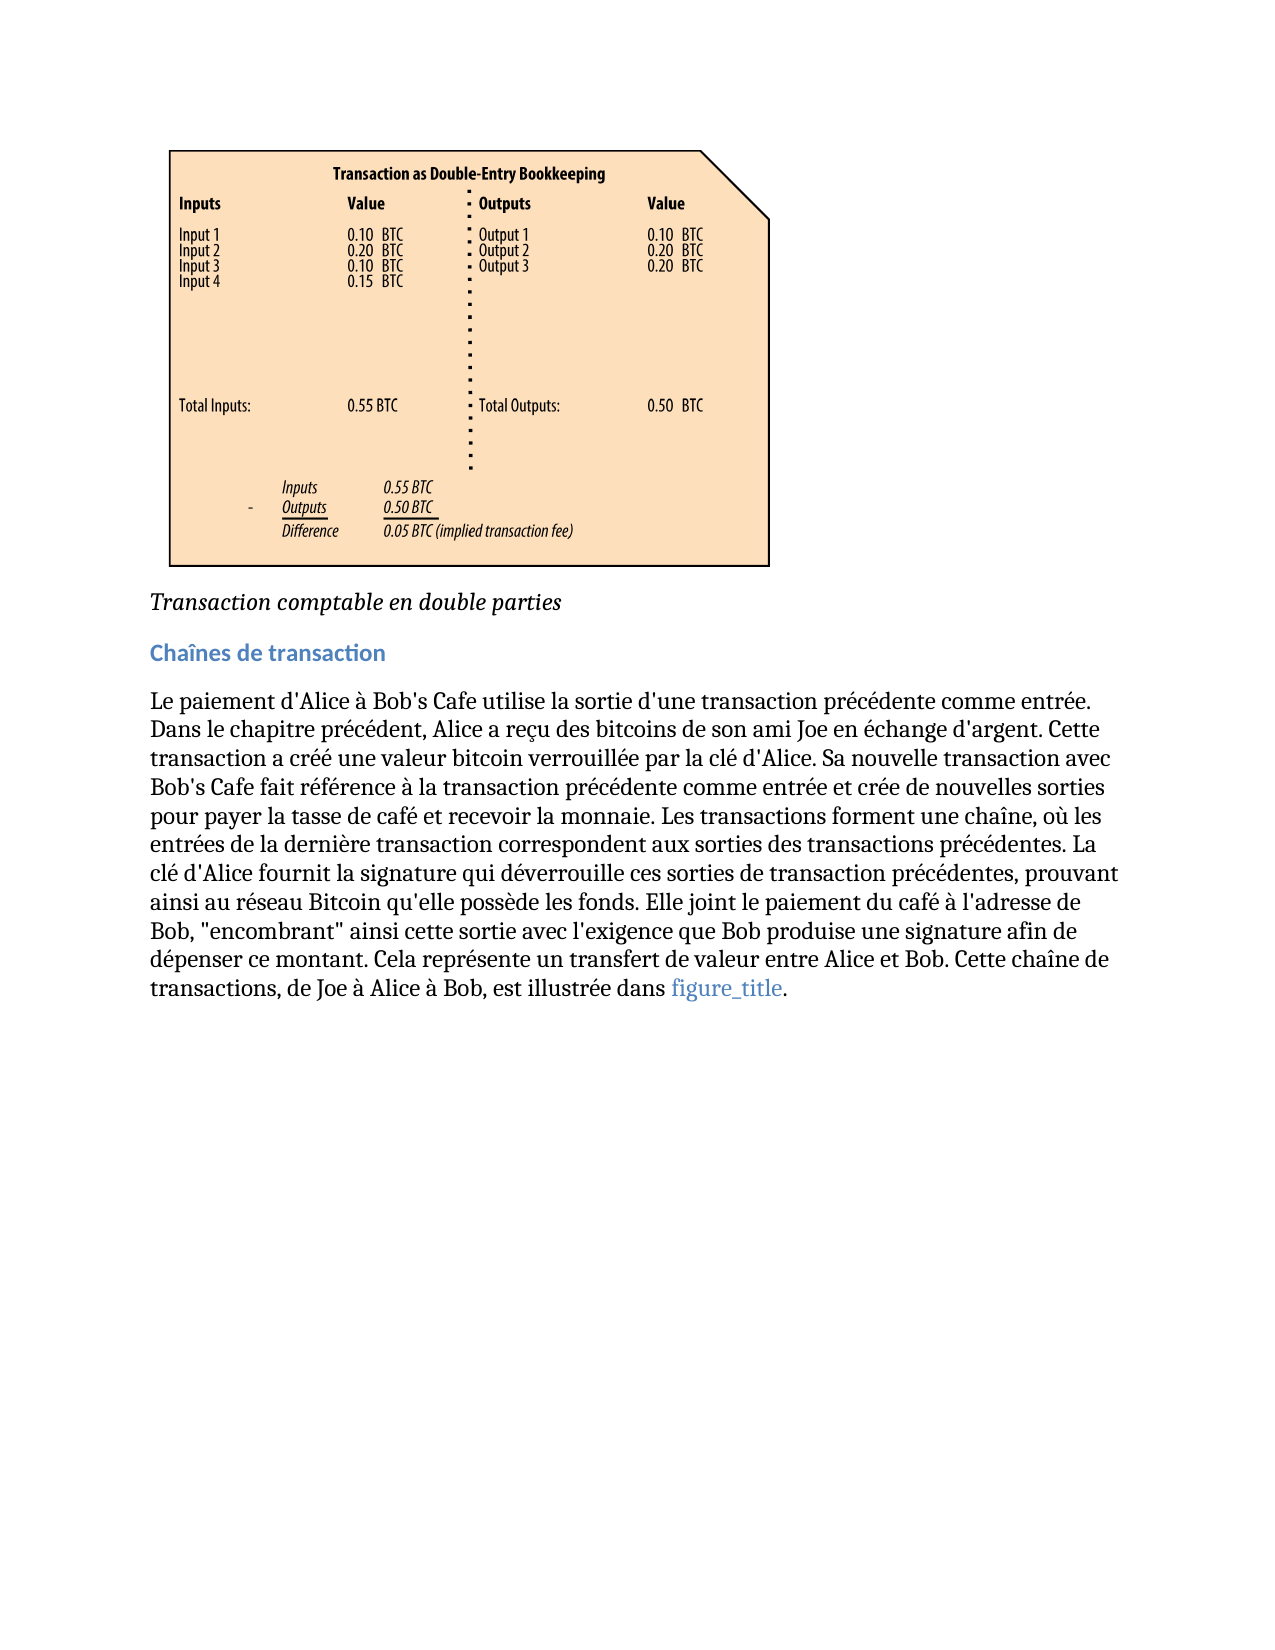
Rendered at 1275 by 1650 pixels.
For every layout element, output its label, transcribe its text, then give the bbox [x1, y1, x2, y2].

text Transaction comptable en double parties [150, 588, 1125, 616]
picture [168, 150, 770, 567]
text Le paiement d'Alice à Bob's Cafe utilise la sortie d'une transaction précédente comme entrée. Dans le chapitre précédent, Alice a reçu des bitcoins de son ami Joe en échange d'argent. Cette transaction a créé une valeur bitcoin verrouillée par la clé d'Alice. Sa nouvelle transaction avec Bob's Cafe fait référence à la transaction précédente comme entrée et crée de nouvelles sorties pour payer la tasse de café et recevoir la monnaie. Les transactions forment une chaîne, où les entrées de la dernière transaction correspondent aux sorties des transactions précédentes. La clé d'Alice fournit la signature qui déverrouille ces sorties de transaction précédentes, prouvant ainsi au réseau Bitcoin qu'elle possède les fonds. Elle joint le paiement du café à l'adresse de Bob, "encombrant" ainsi cette sortie avec l'exigence que Bob produise une signature afin de dépenser ce montant. Cela représente un transfert de valeur entre Alice et Bob. Cette chaîne de transactions, de Joe à Alice à Bob, est illustrée dans figure_title. [150, 687, 1125, 1003]
subtitle Chaînes de transaction [150, 637, 1125, 668]
